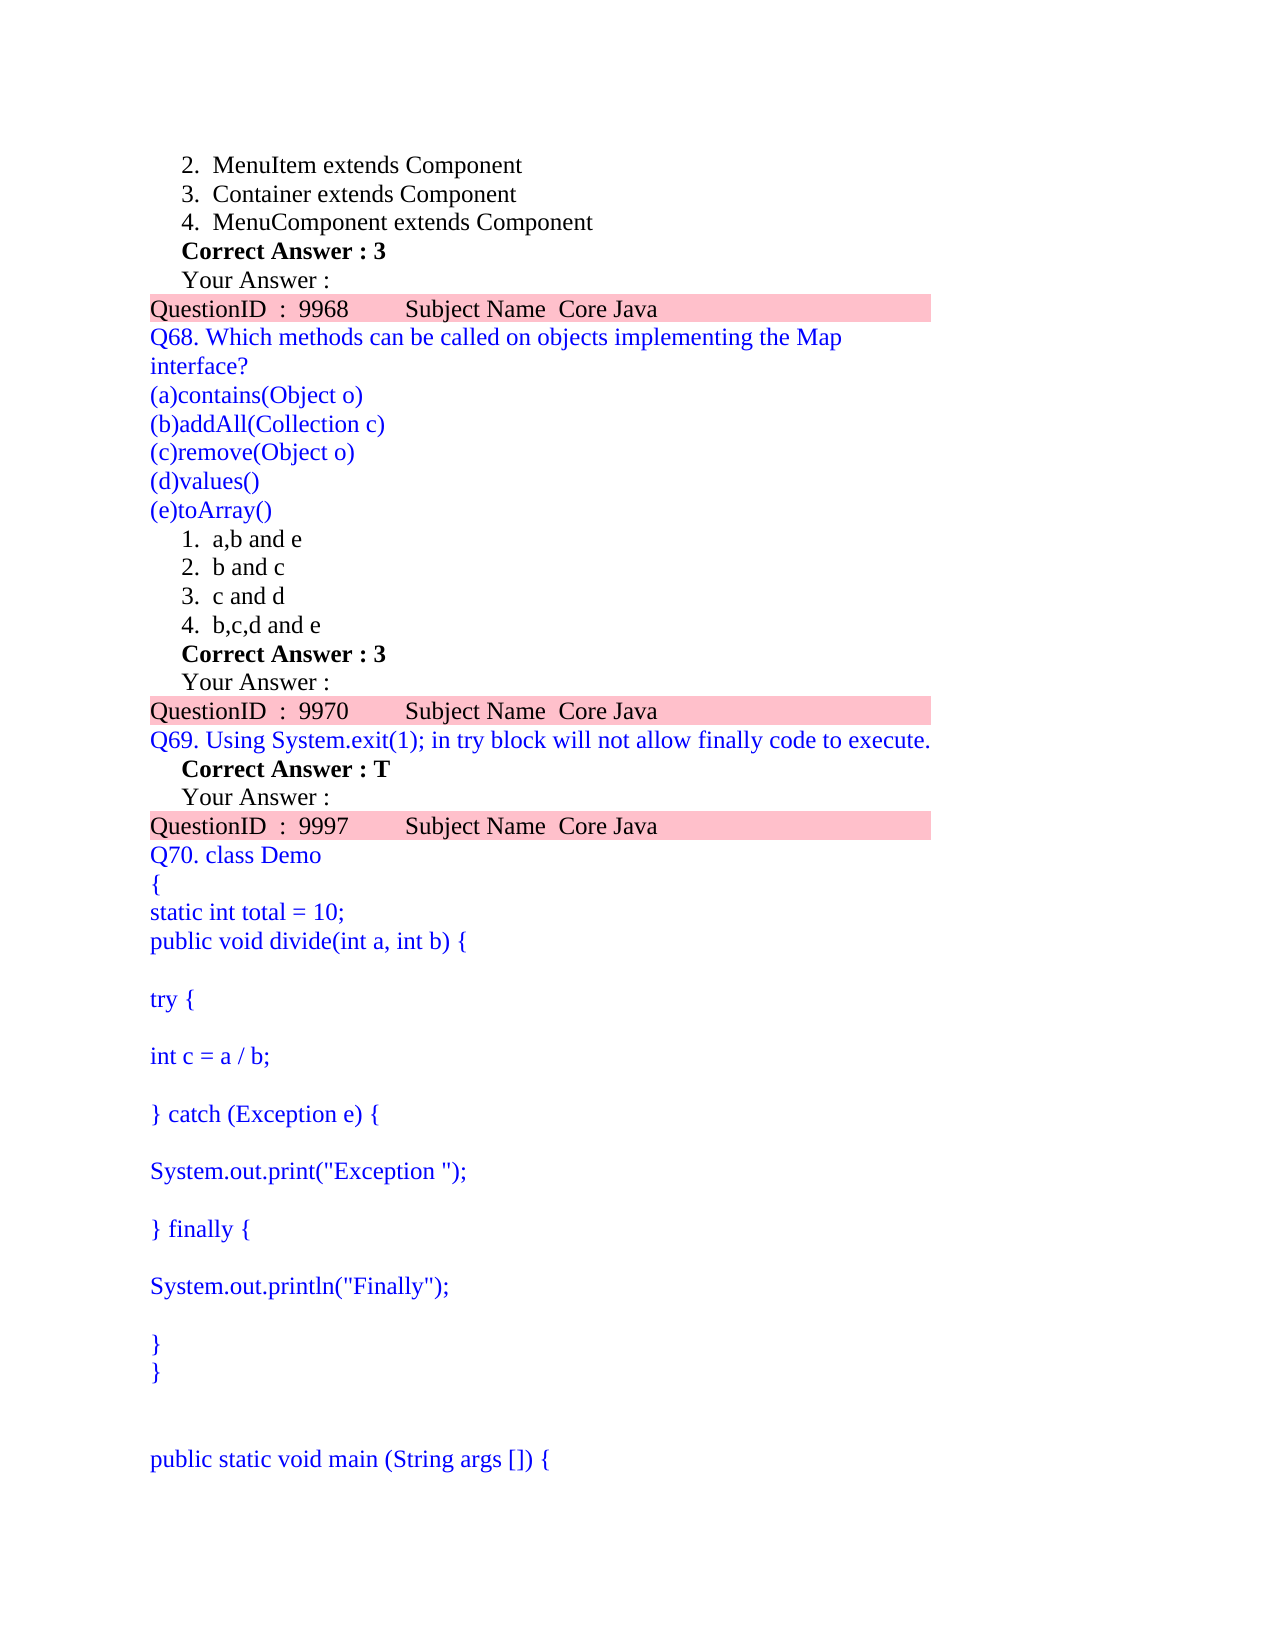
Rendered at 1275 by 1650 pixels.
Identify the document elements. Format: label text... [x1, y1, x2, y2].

table_cell Correct Answer : 3 [150, 236, 931, 265]
table_cell Your Answer : [150, 783, 931, 811]
table_cell Correct Answer : 3 [150, 639, 931, 667]
table_cell Q68. Which methods can be called on objects implementing the Map interface? (a)contains(Object o) (b)addAll(Collection c) (c)remove(Object o) (d)values() (e)toArray() [150, 323, 931, 524]
table_cell Your Answer : [150, 668, 931, 696]
table_cell 4. MenuComponent extends Component [150, 208, 931, 236]
table_cell Your Answer : [150, 265, 931, 294]
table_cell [150, 840, 931, 1472]
table_cell 3. Container extends Component [150, 179, 931, 207]
table_cell 3. c and d [150, 581, 931, 610]
table_cell 1. a,b and e [150, 524, 931, 552]
table_cell QuestionID : 9997 Subject Name Core Java [150, 811, 931, 840]
table_cell Correct Answer : T [150, 754, 931, 782]
table_cell 4. b,c,d and e [150, 610, 931, 639]
table_cell Q69. Using System.exit(1); in try block will not allow finally code to execute. [150, 725, 931, 754]
table_cell 2. b and c [150, 553, 931, 581]
table_cell QuestionID : 9968 Subject Name Core Java [150, 294, 931, 322]
table_cell 2. MenuItem extends Component [150, 150, 931, 179]
table_cell QuestionID : 9970 Subject Name Core Java [150, 696, 931, 725]
